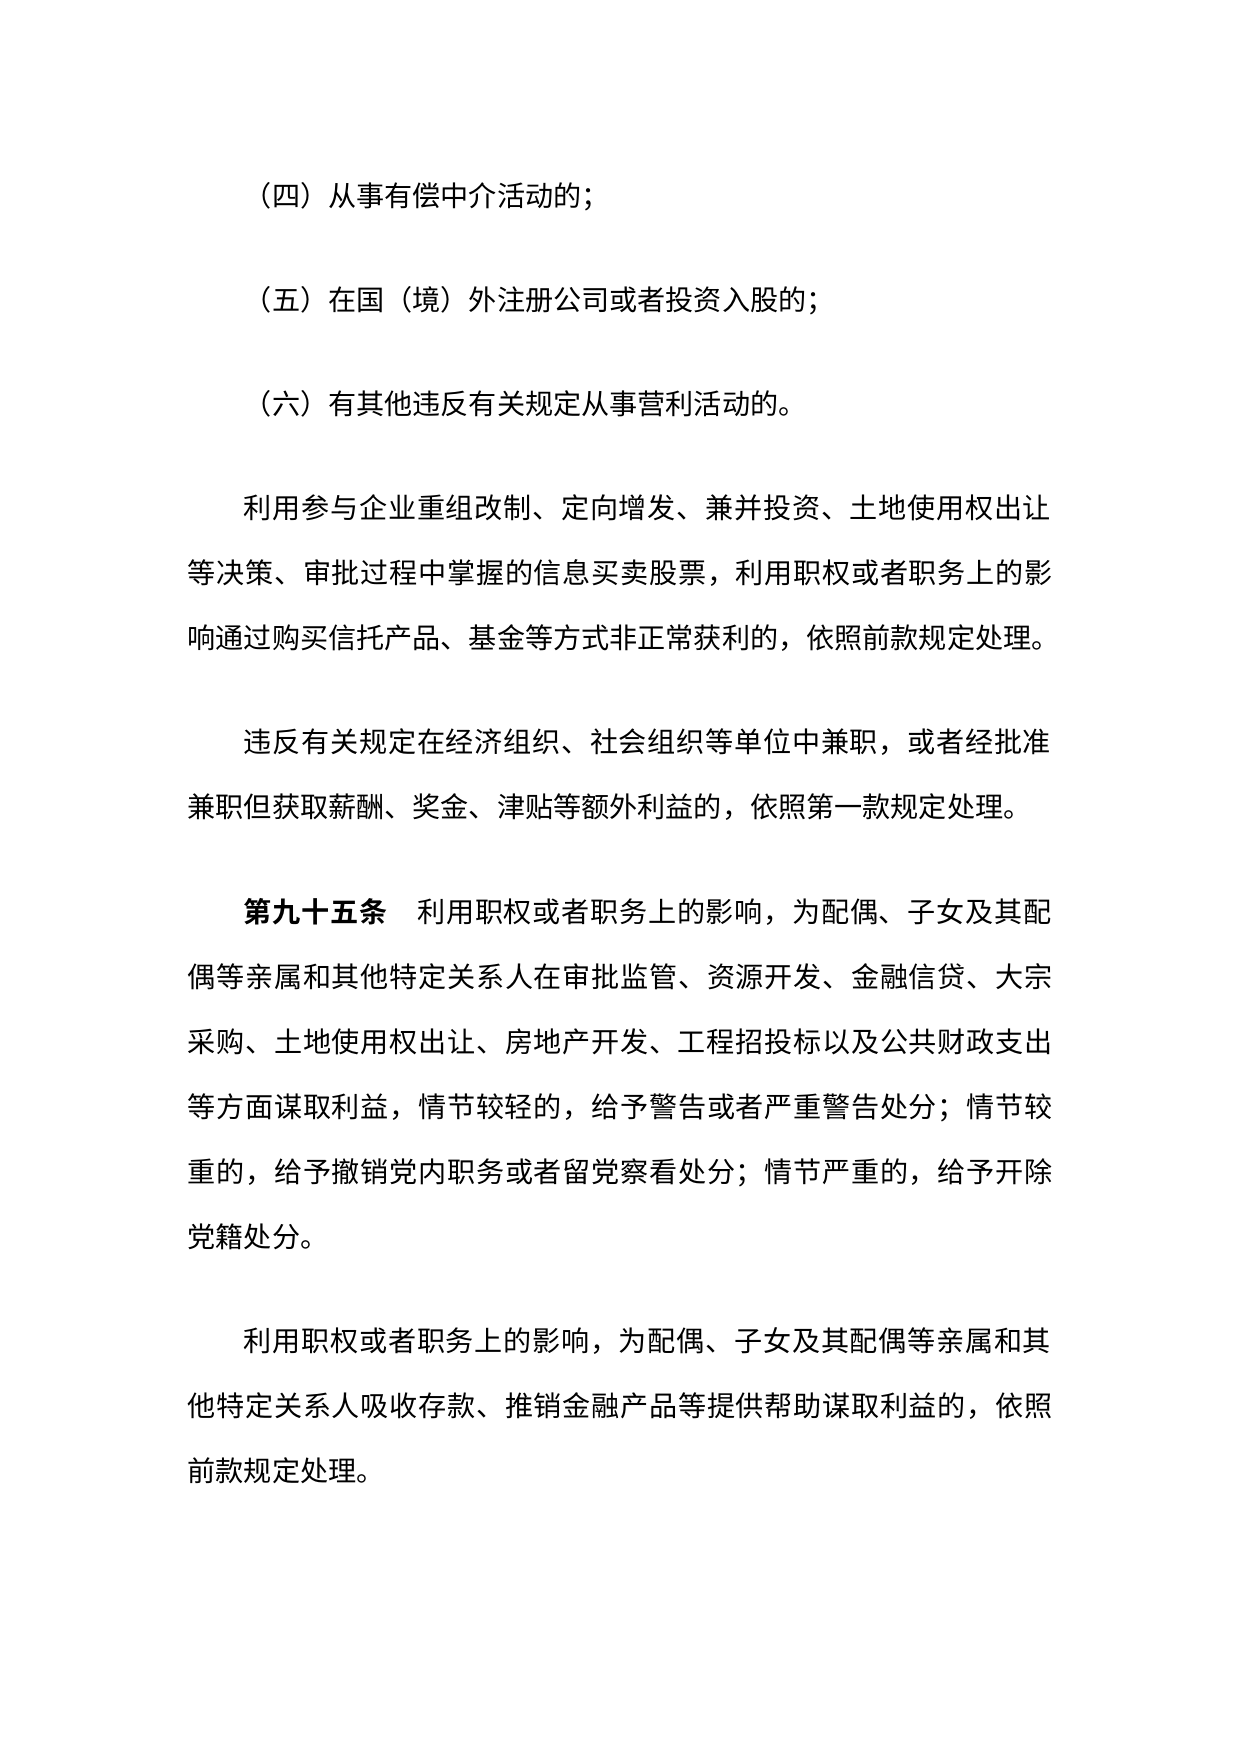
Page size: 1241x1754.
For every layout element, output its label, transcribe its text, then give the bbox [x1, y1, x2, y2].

text （四）从事有偿中介活动的； [187, 162, 1053, 227]
text 利用参与企业重组改制、定向增发、兼并投资、土地使用权出让等决策、审批过程中掌握的信息买卖股票，利用职权或者职务上的影响通过购买信托产品、基金等方式非正常获利的，依照前款规定处理。 [187, 474, 1053, 669]
text （五）在国（境）外注册公司或者投资入股的； [187, 266, 1053, 331]
text 违反有关规定在经济组织、社会组织等单位中兼职，或者经批准兼职但获取薪酬、奖金、津贴等额外利益的，依照第一款规定处理。 [187, 708, 1053, 838]
text 利用职权或者职务上的影响，为配偶、子女及其配偶等亲属和其他特定关系人吸收存款、推销金融产品等提供帮助谋取利益的，依照前款规定处理。 [187, 1306, 1053, 1501]
text 第九十五条 利用职权或者职务上的影响，为配偶、子女及其配偶等亲属和其他特定关系人在审批监管、资源开发、金融信贷、大宗采购、土地使用权出让、房地产开发、工程招投标以及公共财政支出等方面谋取利益，情节较轻的，给予警告或者严重警告处分；情节较重的，给予撤销党内职务或者留党察看处分；情节严重的，给予开除党籍处分。 [187, 877, 1053, 1267]
text （六）有其他违反有关规定从事营利活动的。 [187, 370, 1053, 435]
